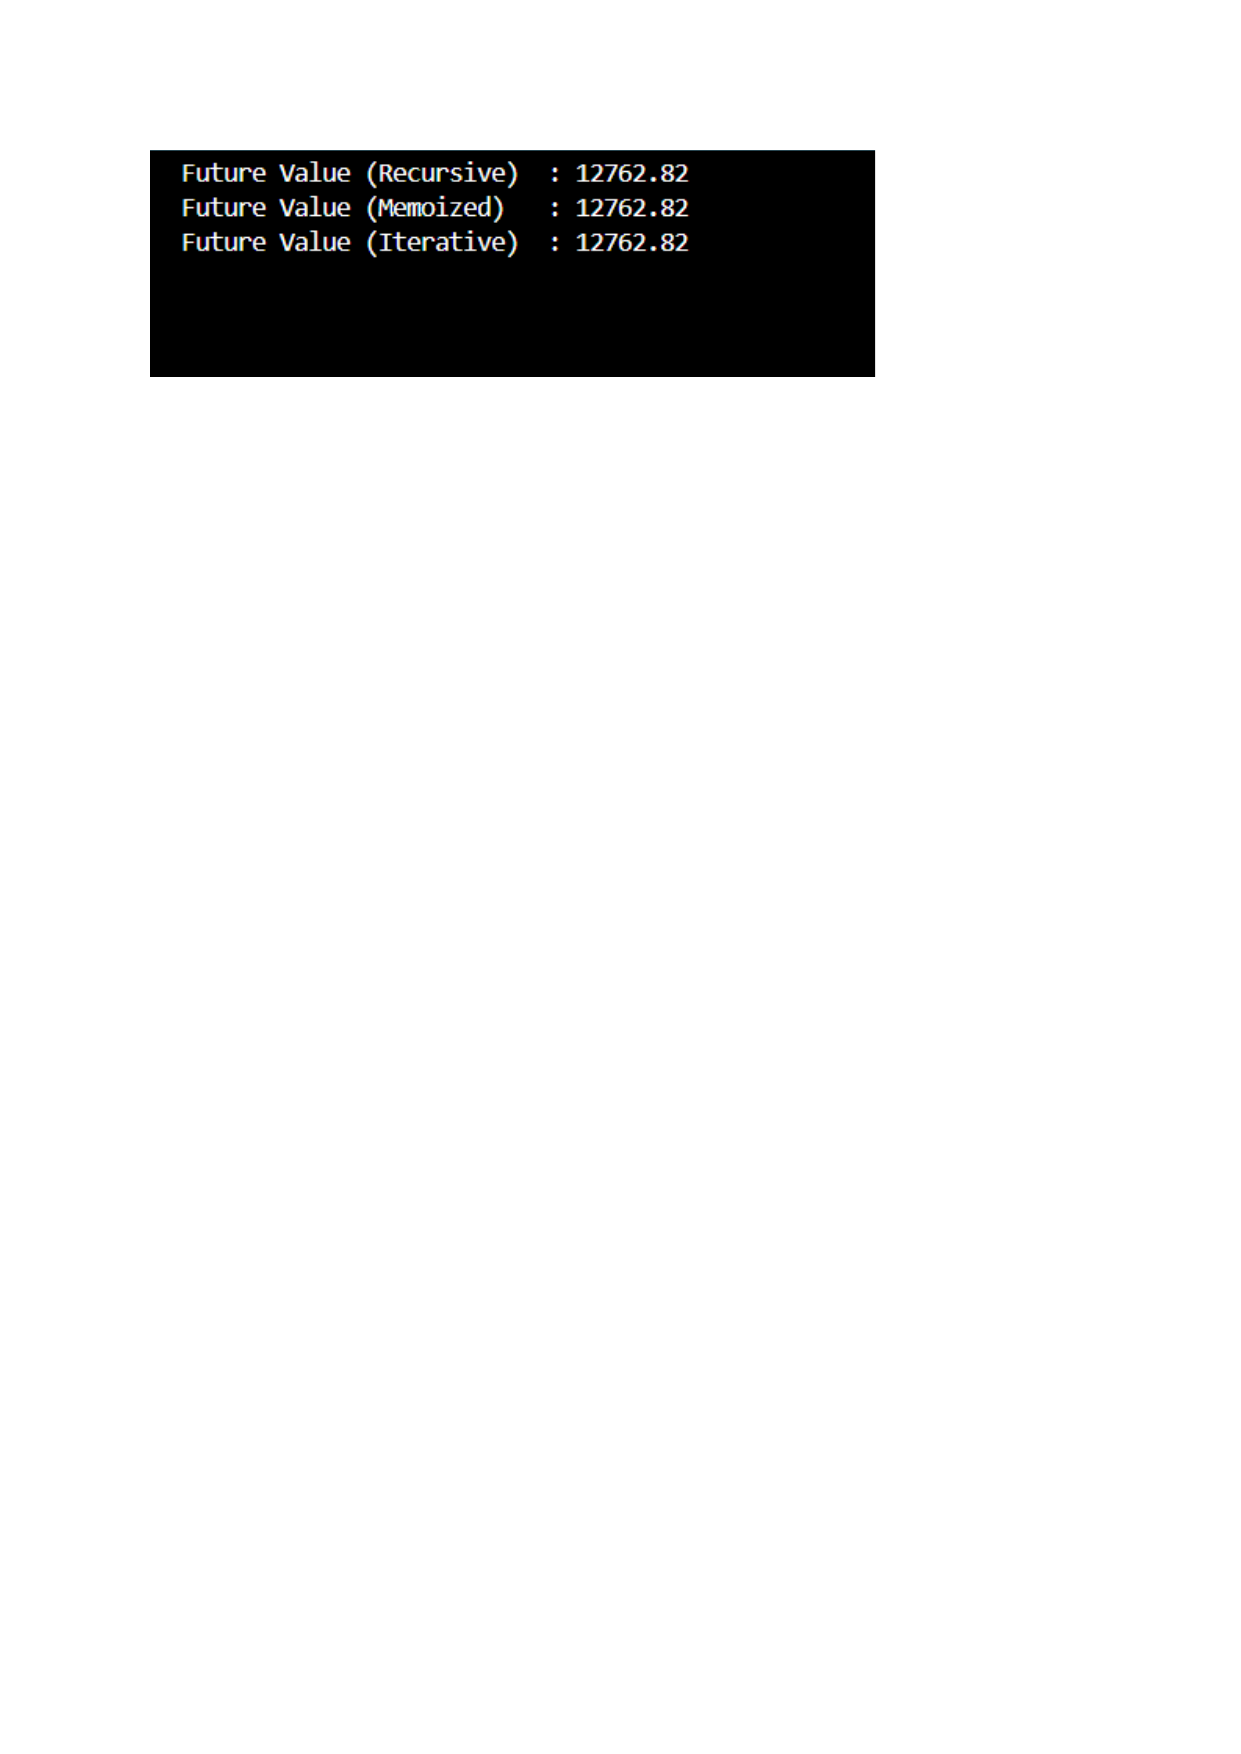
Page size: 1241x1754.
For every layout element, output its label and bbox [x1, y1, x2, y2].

picture [150, 150, 876, 377]
